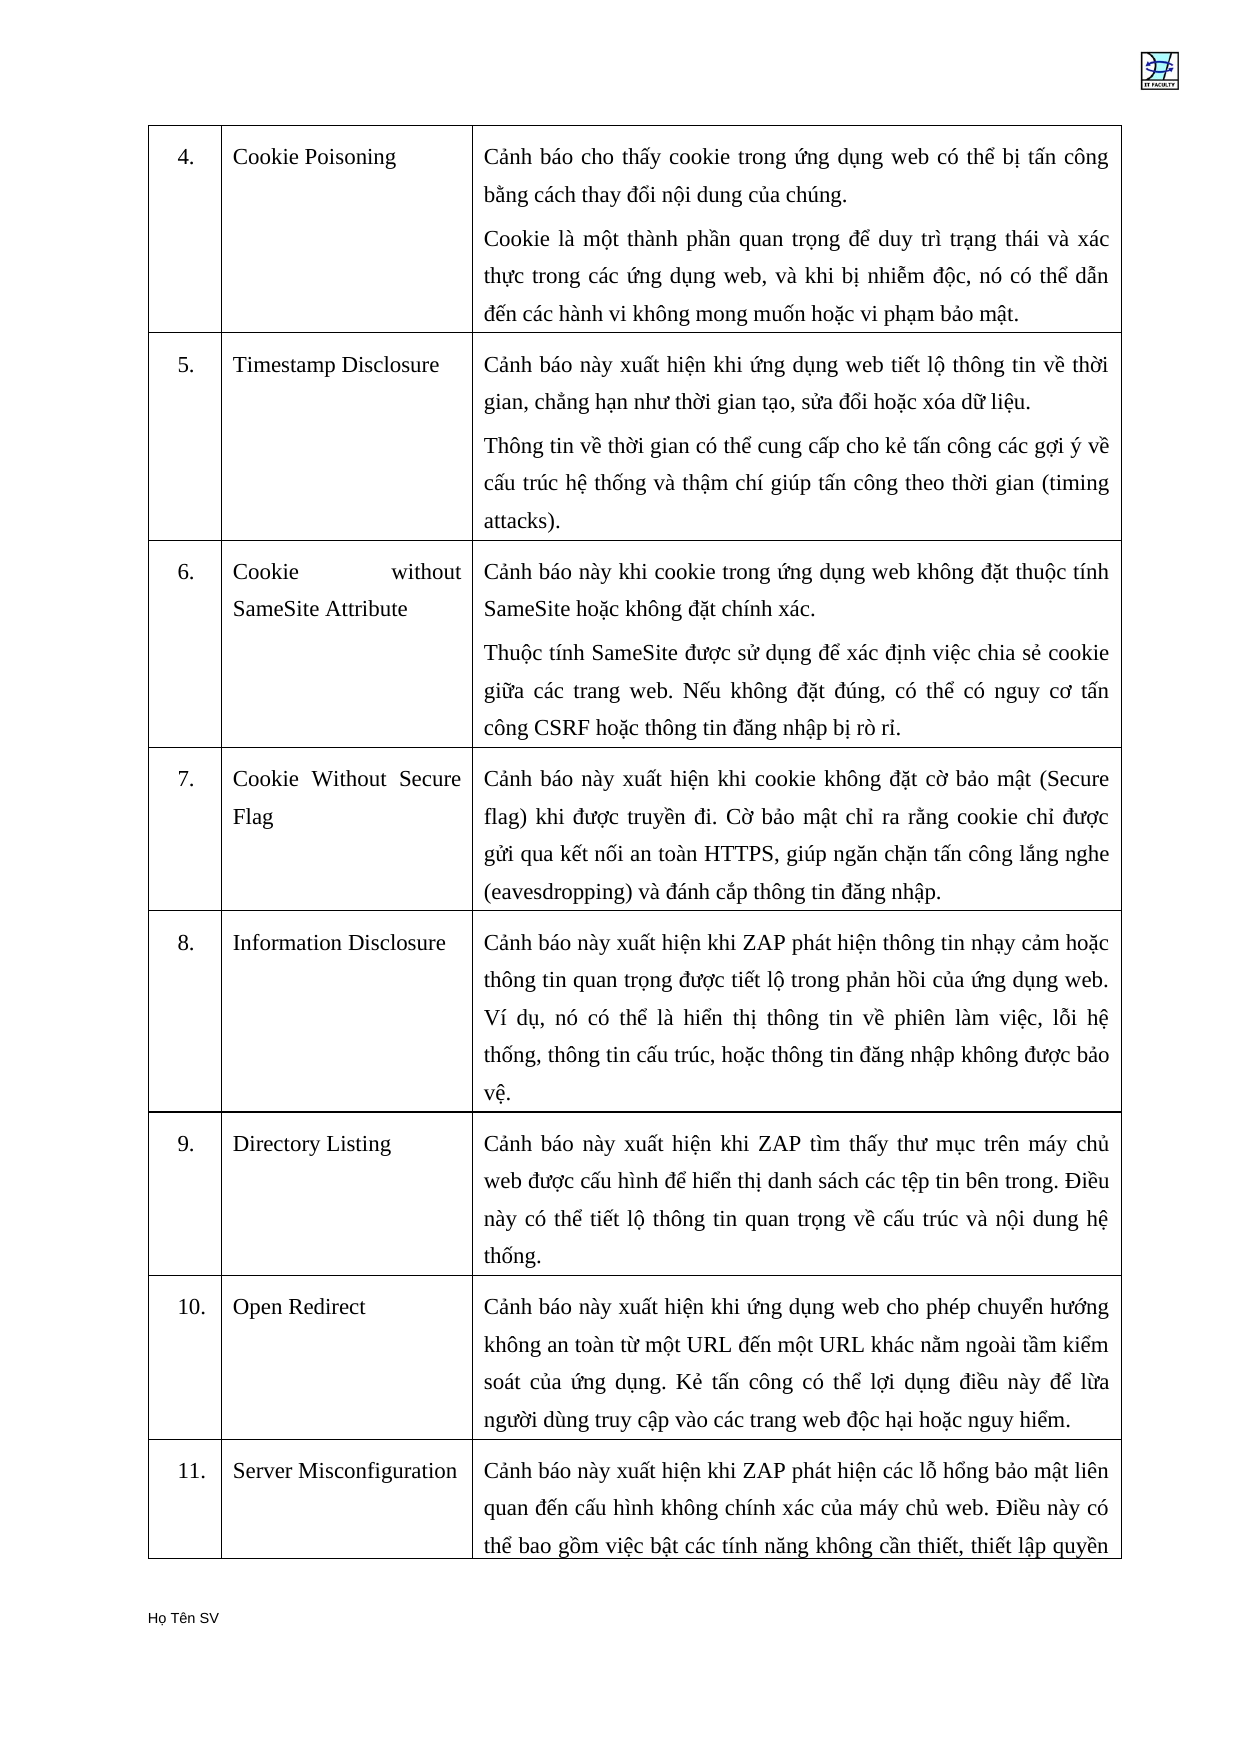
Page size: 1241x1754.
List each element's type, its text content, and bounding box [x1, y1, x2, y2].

table_cell Timestamp Disclosure [222, 333, 472, 539]
table_cell Cảnh báo này xuất hiện khi ZAP tìm thấy thư mục trên máy chủ web được cấu hình để hiển thị danh sách các tệp tin bên trong. Điều này có thể tiết lộ thông tin quan trọng về cấu trúc và nội dung hệ thống. [473, 1113, 1121, 1275]
table_cell [149, 1440, 221, 1558]
table_cell Cảnh báo này xuất hiện khi ứng dụng web tiết lộ thông tin về thời gian, chẳng hạn như thời gian tạo, sửa đổi hoặc xóa dữ liệu. Thông tin về thời gian có thể cung cấp cho kẻ tấn công các gợi ý về cấu trúc hệ thống và thậm chí giúp tấn công theo thời gian (timing attacks). [473, 333, 1121, 539]
table_cell [149, 911, 221, 1111]
picture [1139, 50, 1180, 91]
table_cell Information Disclosure [222, 911, 472, 1111]
table_cell [149, 1113, 221, 1275]
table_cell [473, 1440, 1121, 1558]
table_cell Open Redirect [222, 1276, 472, 1438]
table_cell Cookie Without Secure Flag [222, 748, 472, 910]
table_cell Cảnh báo này khi cookie trong ứng dụng web không đặt thuộc tính SameSite hoặc không đặt chính xác. Thuộc tính SameSite được sử dụng để xác định việc chia sẻ cookie giữa các trang web. Nếu không đặt đúng, có thể có nguy cơ tấn công CSRF hoặc thông tin đăng nhập bị rò rỉ. [473, 541, 1121, 747]
table_cell [149, 748, 221, 910]
table_cell Directory Listing [222, 1113, 472, 1275]
table_cell Cảnh báo này xuất hiện khi ZAP phát hiện thông tin nhạy cảm hoặc thông tin quan trọng được tiết lộ trong phản hồi của ứng dụng web. Ví dụ, nó có thể là hiển thị thông tin về phiên làm việc, lỗi hệ thống, thông tin cấu trúc, hoặc thông tin đăng nhập không được bảo vệ. [473, 911, 1121, 1111]
table_cell Cảnh báo này xuất hiện khi cookie không đặt cờ bảo mật (Secure flag) khi được truyền đi. Cờ bảo mật chỉ ra rằng cookie chỉ được gửi qua kết nối an toàn HTTPS, giúp ngăn chặn tấn công lắng nghe (eavesdropping) và đánh cắp thông tin đăng nhập. [473, 748, 1121, 910]
table_cell Cookie without SameSite Attribute [222, 541, 472, 747]
table_cell Cookie Poisoning [222, 126, 472, 332]
table_cell [149, 541, 221, 747]
table_cell [149, 126, 221, 332]
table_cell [222, 1440, 472, 1558]
table_cell [149, 1276, 221, 1438]
table_cell Cảnh báo cho thấy cookie trong ứng dụng web có thể bị tấn công bằng cách thay đổi nội dung của chúng. Cookie là một thành phần quan trọng để duy trì trạng thái và xác thực trong các ứng dụng web, và khi bị nhiễm độc, nó có thể dẫn đến các hành vi không mong muốn hoặc vi phạm bảo mật. [473, 126, 1121, 332]
table_cell Cảnh báo này xuất hiện khi ứng dụng web cho phép chuyển hướng không an toàn từ một URL đến một URL khác nằm ngoài tầm kiểm soát của ứng dụng. Kẻ tấn công có thể lợi dụng điều này để lừa người dùng truy cập vào các trang web độc hại hoặc nguy hiểm. [473, 1276, 1121, 1438]
table_cell [149, 333, 221, 539]
